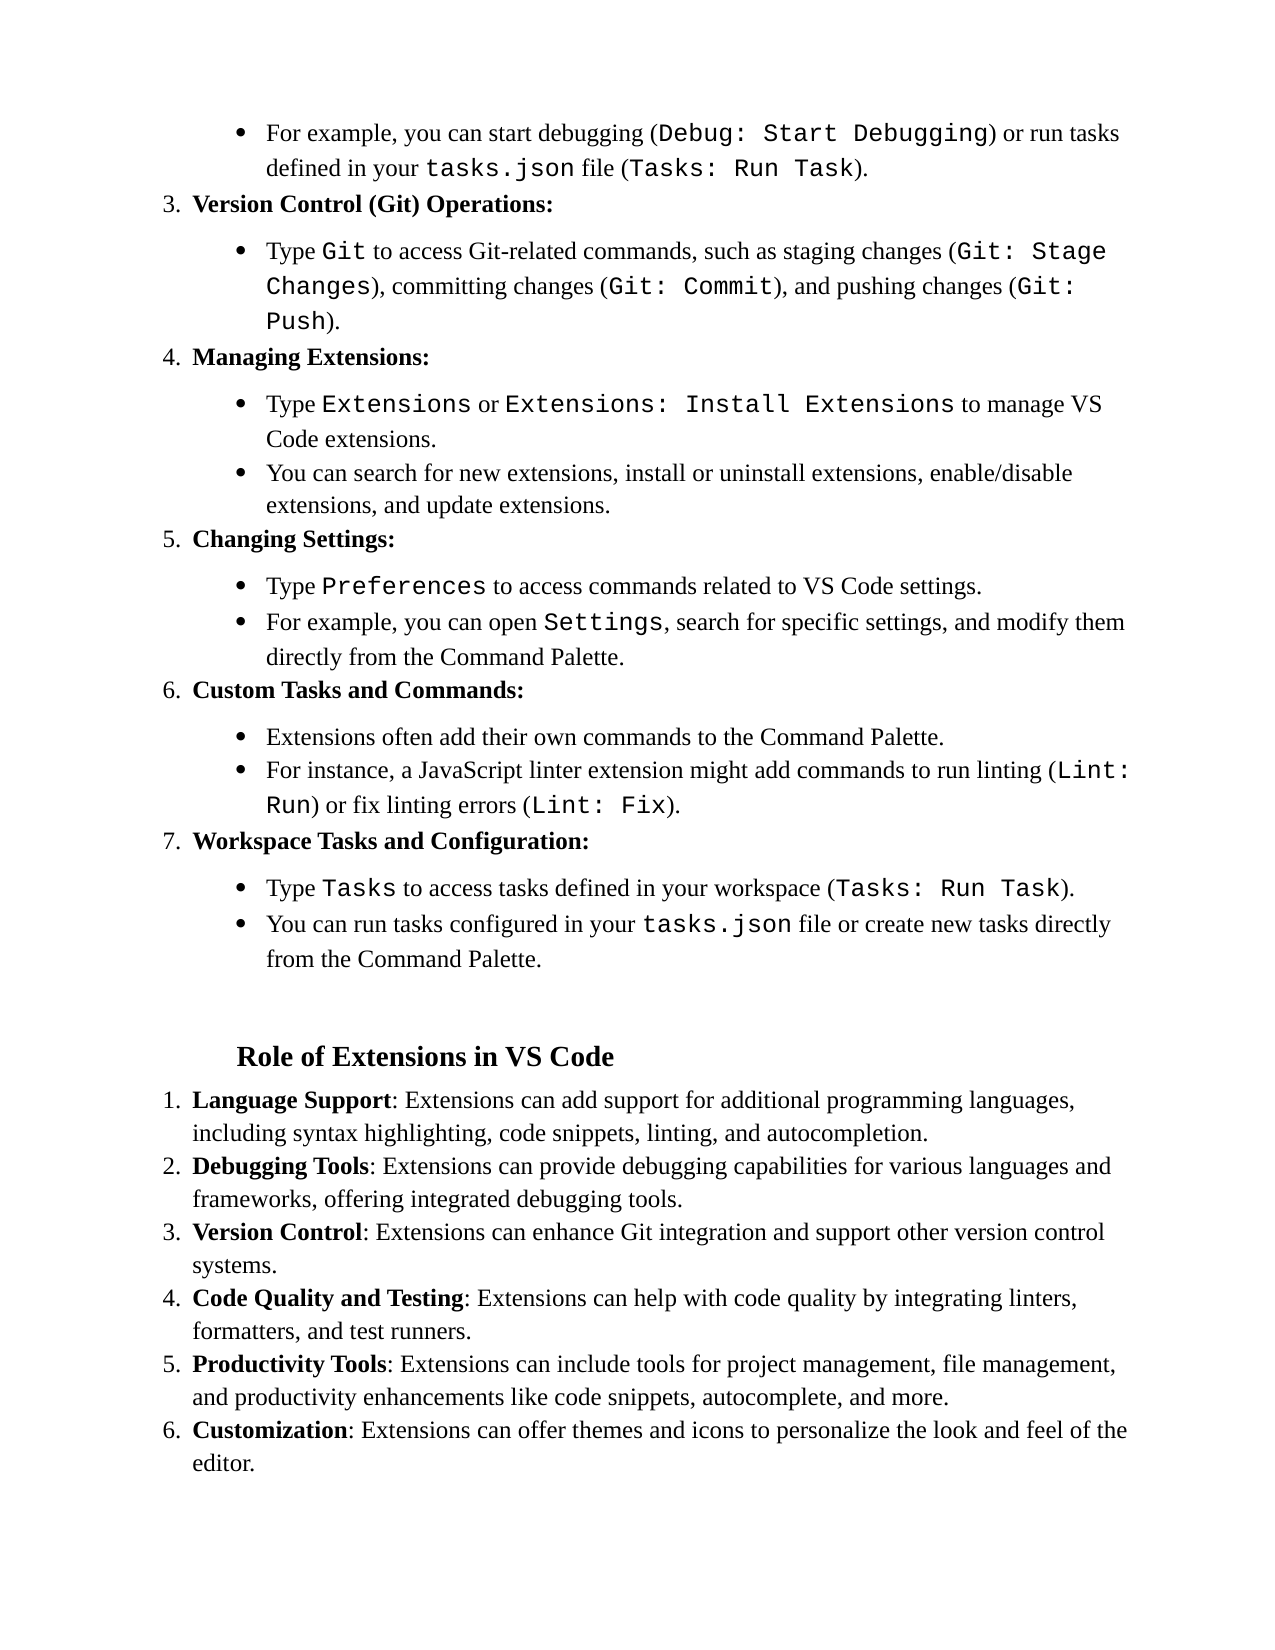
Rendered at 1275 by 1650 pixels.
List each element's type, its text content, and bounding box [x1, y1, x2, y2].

list Customization: Extensions can offer themes and icons to personalize the look and feel of the editor. [162, 1416, 1157, 1477]
list Type Git to access Git-related commands, such as staging changes (Git: Stage Changes), committing changes (Git: Commit), and pushing changes (Git: Push). [236, 236, 1157, 337]
list You can search for new extensions, install or uninstall extensions, enable/disable extensions, and update extensions. [236, 458, 1157, 519]
list Version Control (Git) Operations: [162, 189, 1157, 217]
list Debugging Tools: Extensions can provide debugging capabilities for various languages and frameworks, offering integrated debugging tools. [162, 1151, 1157, 1213]
list Code Quality and Testing: Extensions can help with code quality by integrating linters, formatters, and test runners. [162, 1283, 1157, 1345]
list Workspace Tasks and Configuration: [162, 826, 1157, 855]
list For instance, a JavaScript linter extension might add commands to run linting (Lint: Run) or fix linting errors (Lint: Fix). [236, 755, 1157, 821]
list For example, you can start debugging (Debug: Start Debugging) or run tasks defined in your tasks.json file (Tasks: Run Task). [236, 118, 1157, 184]
list Changing Settings: [162, 524, 1157, 552]
list Managing Extensions: [162, 342, 1157, 371]
list Type Extensions or Extensions: Install Extensions to manage VS Code extensions. [236, 389, 1157, 453]
list Productivity Tools: Extensions can include tools for project management, file management, and productivity enhancements like code snippets, autocomplete, and more. [162, 1349, 1157, 1411]
list You can run tasks configured in your tasks.json file or create new tasks directly from the Command Palette. [236, 909, 1157, 973]
list For example, you can open Settings, search for specific settings, and modify them directly from the Command Palette. [236, 607, 1157, 671]
list Language Support: Extensions can add support for additional programming languages, including syntax highlighting, code snippets, linting, and autocompletion. [162, 1085, 1157, 1147]
subtitle Role of Extensions in VS Code [236, 1039, 1157, 1073]
list Type Tasks to access tasks defined in your workspace (Tasks: Run Task). [236, 873, 1157, 904]
list Type Preferences to access commands related to VS Code settings. [236, 571, 1157, 602]
list Custom Tasks and Commands: [162, 675, 1157, 703]
list Version Control: Extensions can enhance Git integration and support other version control systems. [162, 1217, 1157, 1279]
list Extensions often add their own commands to the Command Palette. [236, 722, 1157, 751]
